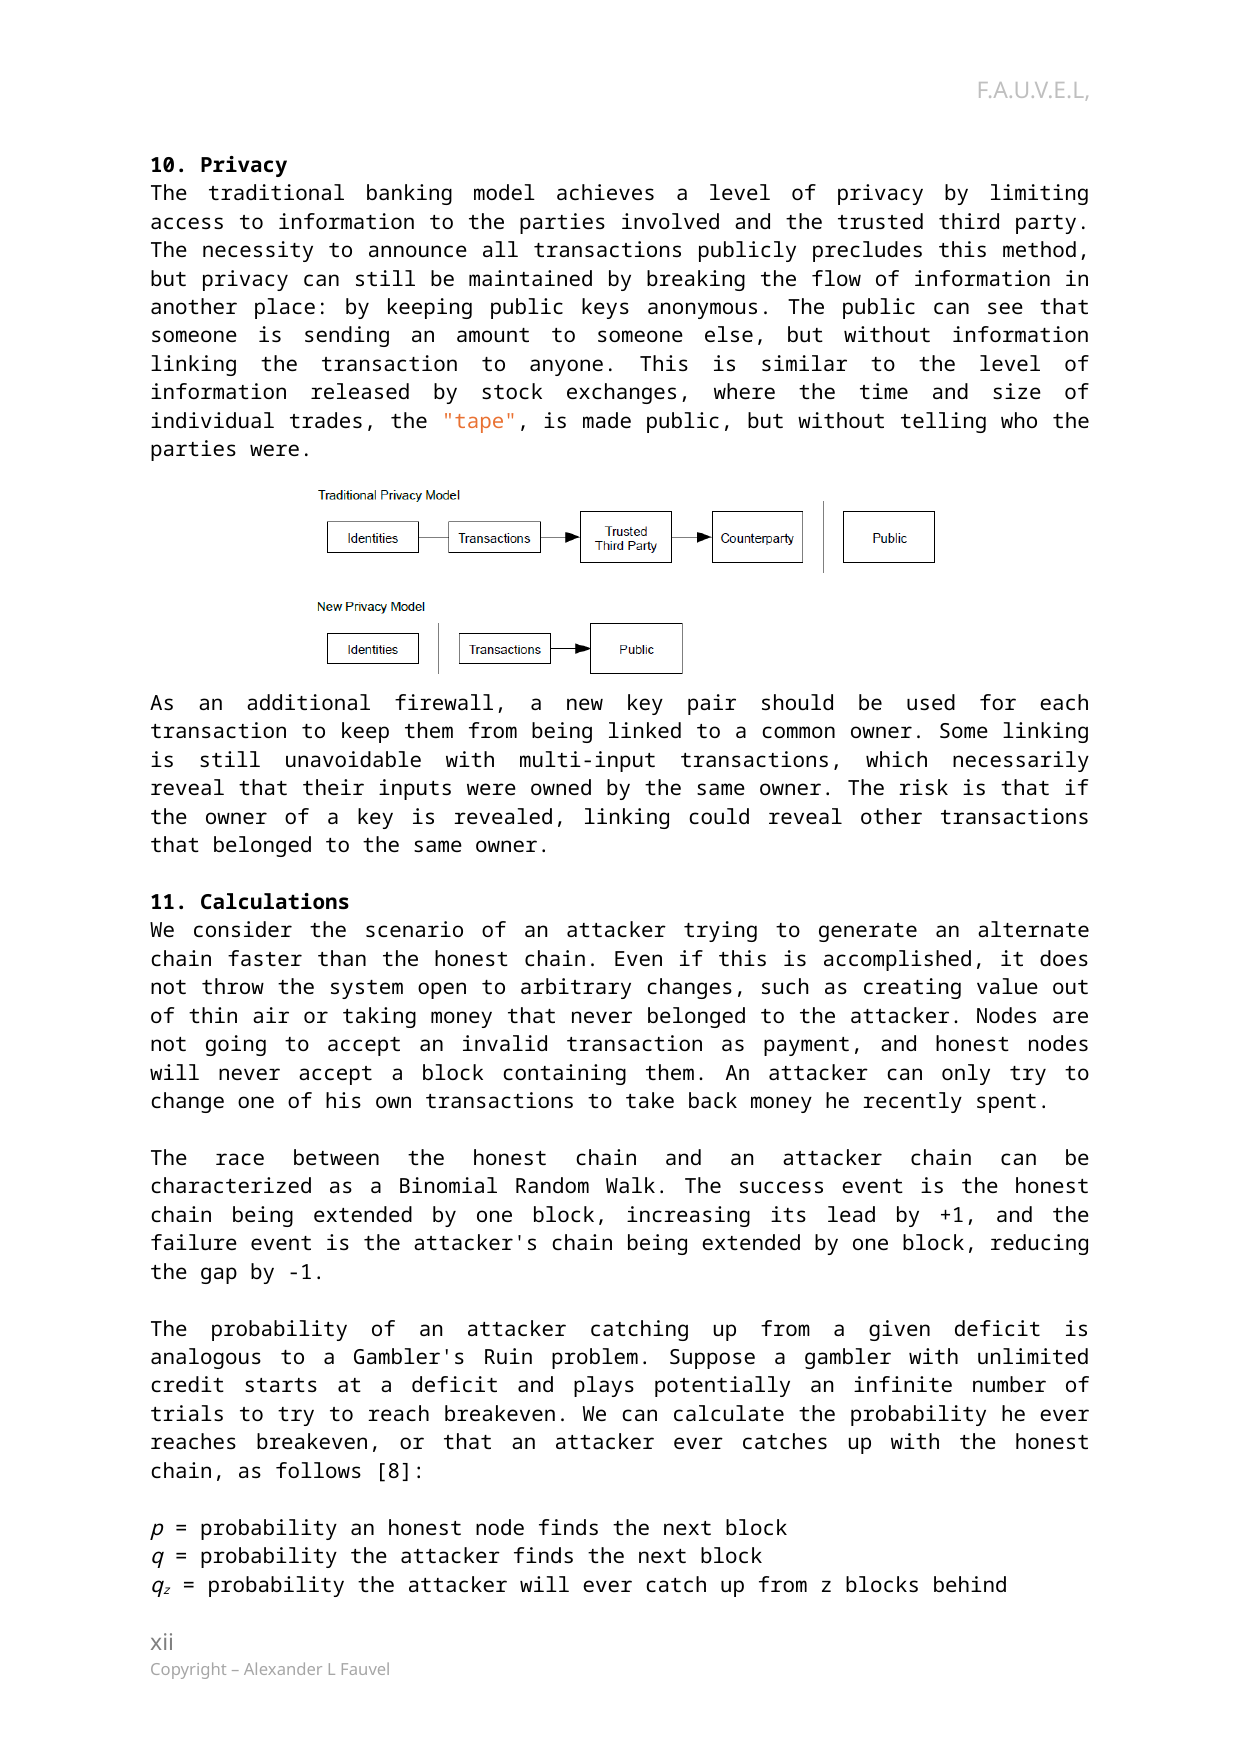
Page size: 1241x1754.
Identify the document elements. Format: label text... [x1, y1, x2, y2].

text We consider the scenario of an attacker trying to generate an alternate chain faster than the honest chain. Even if this is accomplished, it does not throw the system open to arbitrary changes, such as creating value out of thin air or taking money that never belonged to the attacker. Nodes are not going to accept an invalid transaction as payment, and honest nodes will never accept a block containing them. An attacker can only try to change one of his own transactions to take back money he recently spent. [150, 916, 1090, 1115]
text The traditional banking model achieves a level of privacy by limiting access to information to the parties involved and the trusted third party. The necessity to announce all transactions publicly precludes this method, but privacy can still be maintained by breaking the flow of information in another place: by keeping public keys anonymous. The public can see that someone is sending an amount to someone else, but without information linking the transaction to anyone. This is similar to the level of information released by stock exchanges, where the time and size of individual trades, the "tape", is made public, but without telling who the parties were. [150, 178, 1090, 463]
text The probability of an attacker catching up from a given deficit is analogous to a Gambler's Ruin problem. Suppose a gambler with unlimited credit starts at a deficit and plays potentially an infinite number of trials to try to reach breakeven. We can calculate the probability he ever reaches breakeven, or that an attacker ever catches up with the honest chain, as follows [8]: [150, 1314, 1090, 1484]
picture [251, 462, 989, 689]
text q = probability the attacker finds the next block [150, 1541, 1090, 1570]
text p = probability an honest node finds the next block [150, 1513, 1090, 1541]
text The race between the honest chain and an attacker chain can be characterized as a Binomial Random Walk. The success event is the honest chain being extended by one block, increasing its lead by +1, and the failure event is the attacker's chain being extended by one block, reducing the gap by -1. [150, 1143, 1090, 1285]
text 11. Calculations [150, 887, 1090, 916]
text As an additional firewall, a new key pair should be used for each transaction to keep them from being linked to a common owner. Some linking is still unavoidable with multi-input transactions, which necessarily reveal that their inputs were owned by the same owner. The risk is that if the owner of a key is revealed, linking could reveal other transactions that belonged to the same owner. [150, 688, 1090, 859]
text 10. Privacy [150, 150, 1090, 178]
text qz = probability the attacker will ever catch up from z blocks behind [150, 1570, 1090, 1598]
